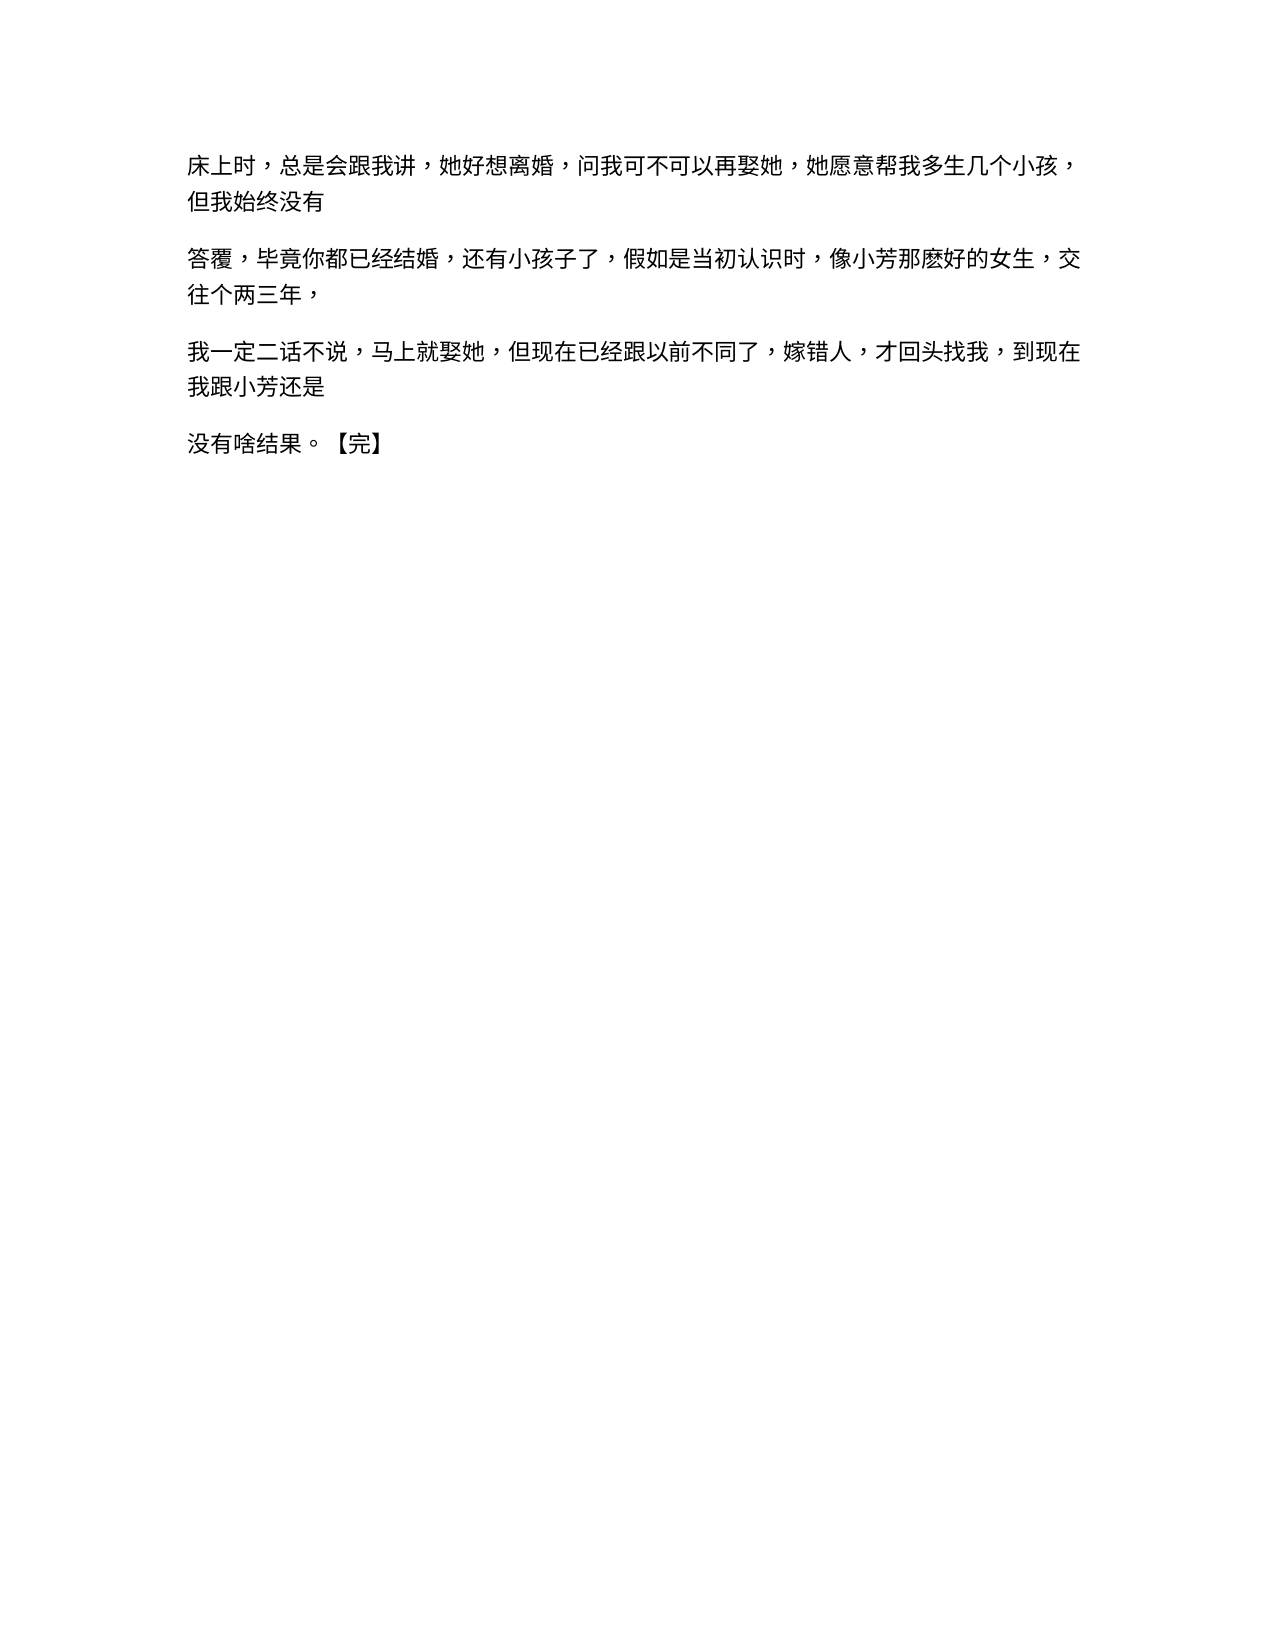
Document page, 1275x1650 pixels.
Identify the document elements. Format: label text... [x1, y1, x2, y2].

text 床上时，总是会跟我讲，她好想离婚，问我可不可以再娶她，她愿意帮我多生几个小孩，但我始终没有 [187, 150, 1087, 217]
text 我一定二话不说，马上就娶她，但现在已经跟以前不同了，嫁错人，才回头找我，到现在我跟小芳还是 [187, 335, 1087, 403]
text 答覆，毕竟你都已经结婚，还有小孩子了，假如是当初认识时，像小芳那麽好的女生，交往个两三年， [187, 243, 1087, 310]
text 没有啥结果。【完】 [187, 428, 1087, 459]
